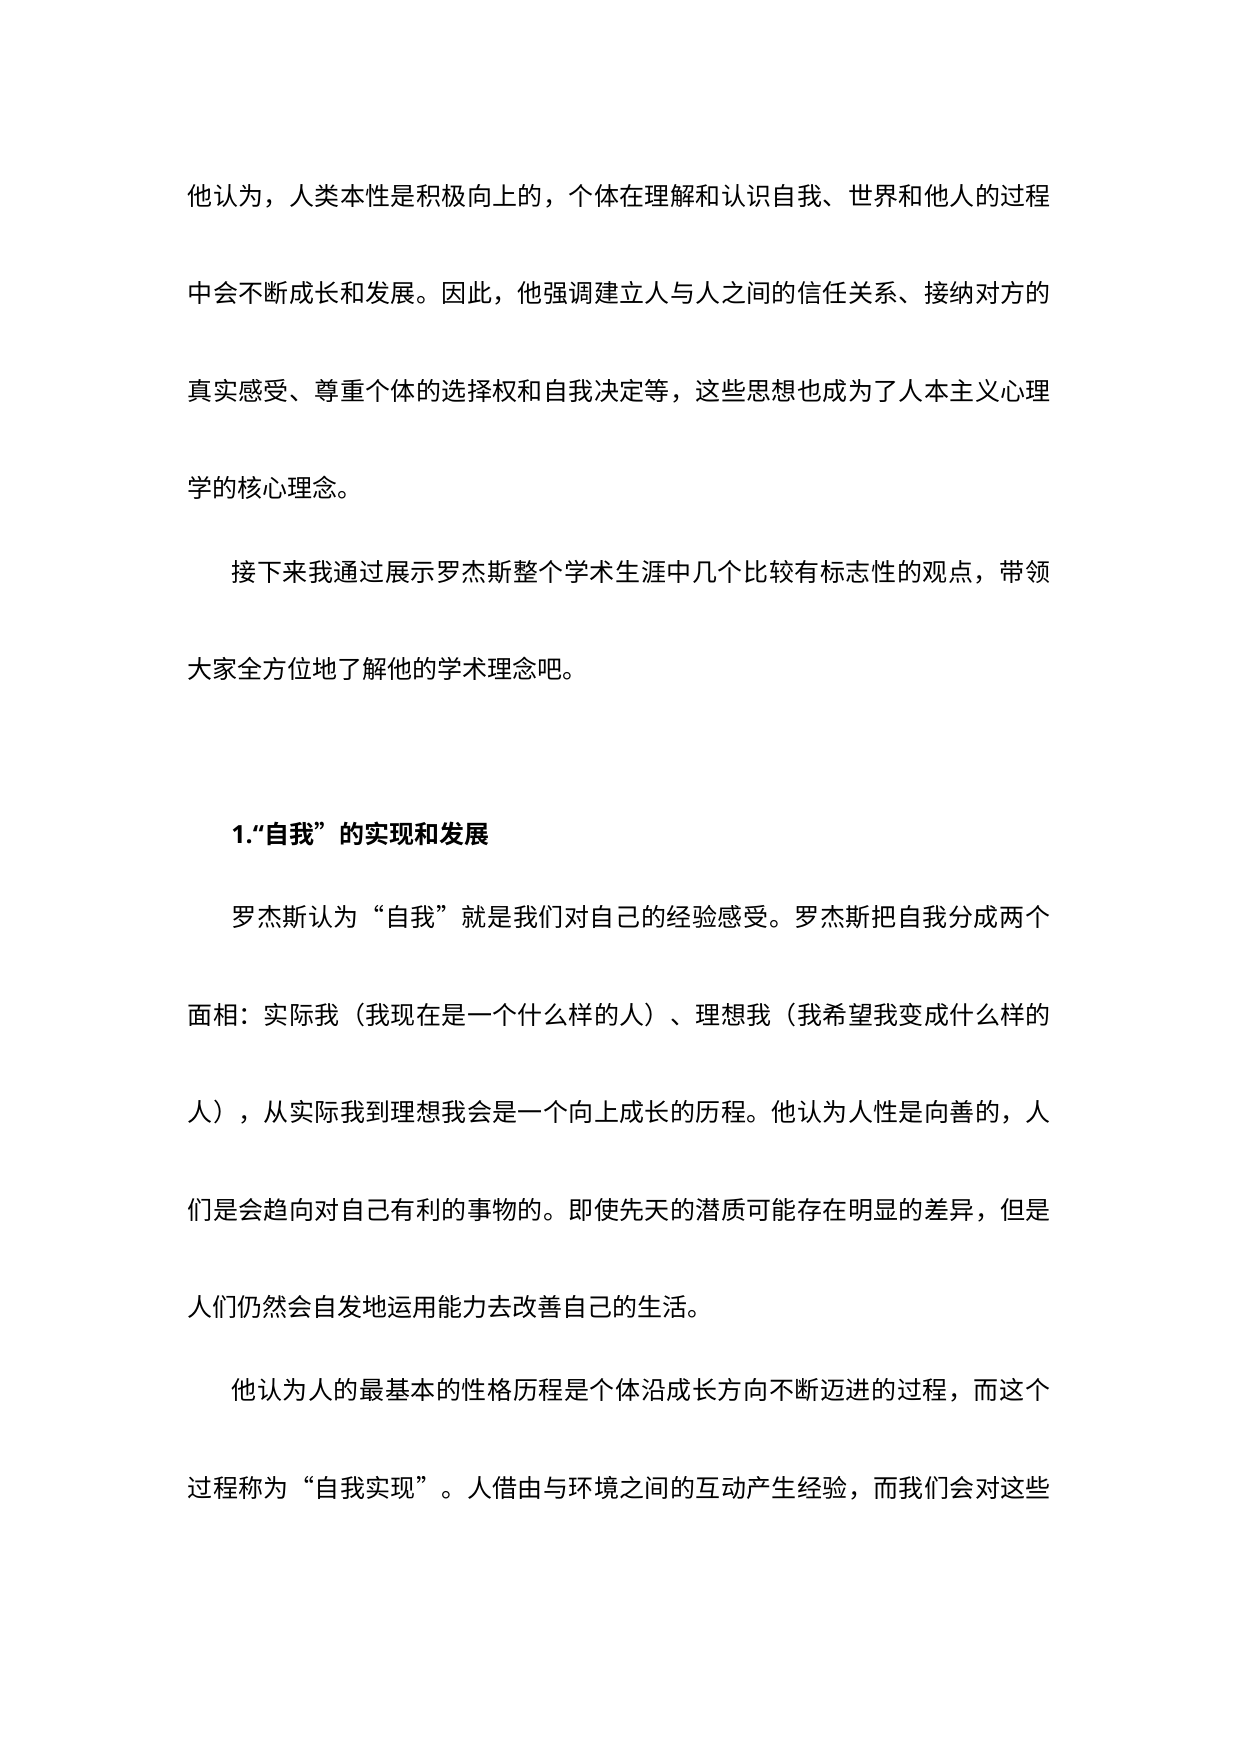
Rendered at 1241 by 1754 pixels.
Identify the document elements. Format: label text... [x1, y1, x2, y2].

text 1.“自我”的实现和发展 [187, 800, 1053, 865]
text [187, 1356, 1053, 1519]
text 接下来我通过展示罗杰斯整个学术生涯中几个比较有标志性的观点，带领大家全方位地了解他的学术理念吧。 [187, 538, 1053, 700]
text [187, 162, 1053, 519]
text 罗杰斯认为“自我”就是我们对自己的经验感受。罗杰斯把自我分成两个面相：实际我（我现在是一个什么样的人）、理想我（我希望我变成什么样的人），从实际我到理想我会是一个向上成长的历程。他认为人性是向善的，人们是会趋向对自己有利的事物的。即使先天的潜质可能存在明显的差异，但是人们仍然会自发地运用能力去改善自己的生活。 [187, 883, 1053, 1338]
